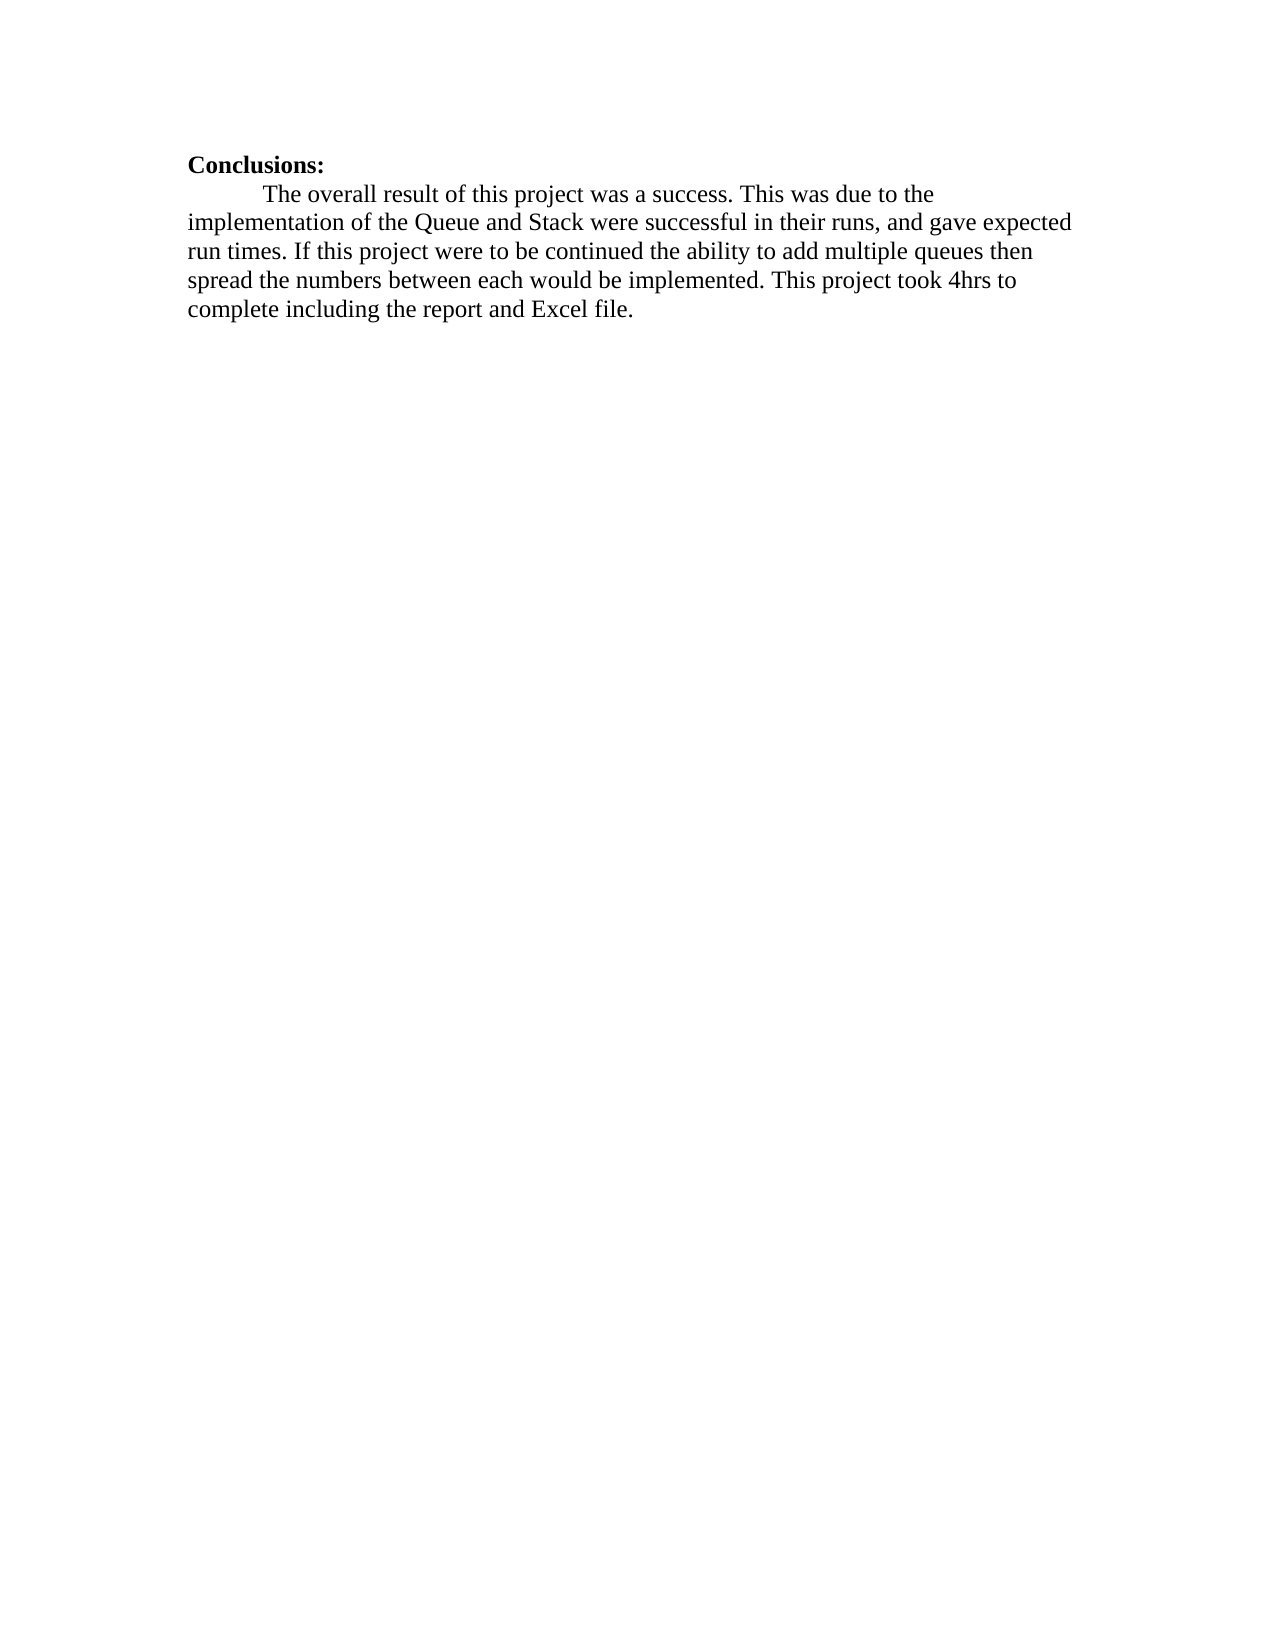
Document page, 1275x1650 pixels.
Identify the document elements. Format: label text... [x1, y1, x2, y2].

text The overall result of this project was a success. This was due to the implementation of the Queue and Stack were successful in their runs, and gave expected run times. If this project were to be continued the ability to add multiple queues then spread the numbers between each would be implemented. This project took 4hrs to complete including the report and Excel file. [187, 179, 1087, 322]
text Conclusions: [187, 150, 1087, 179]
